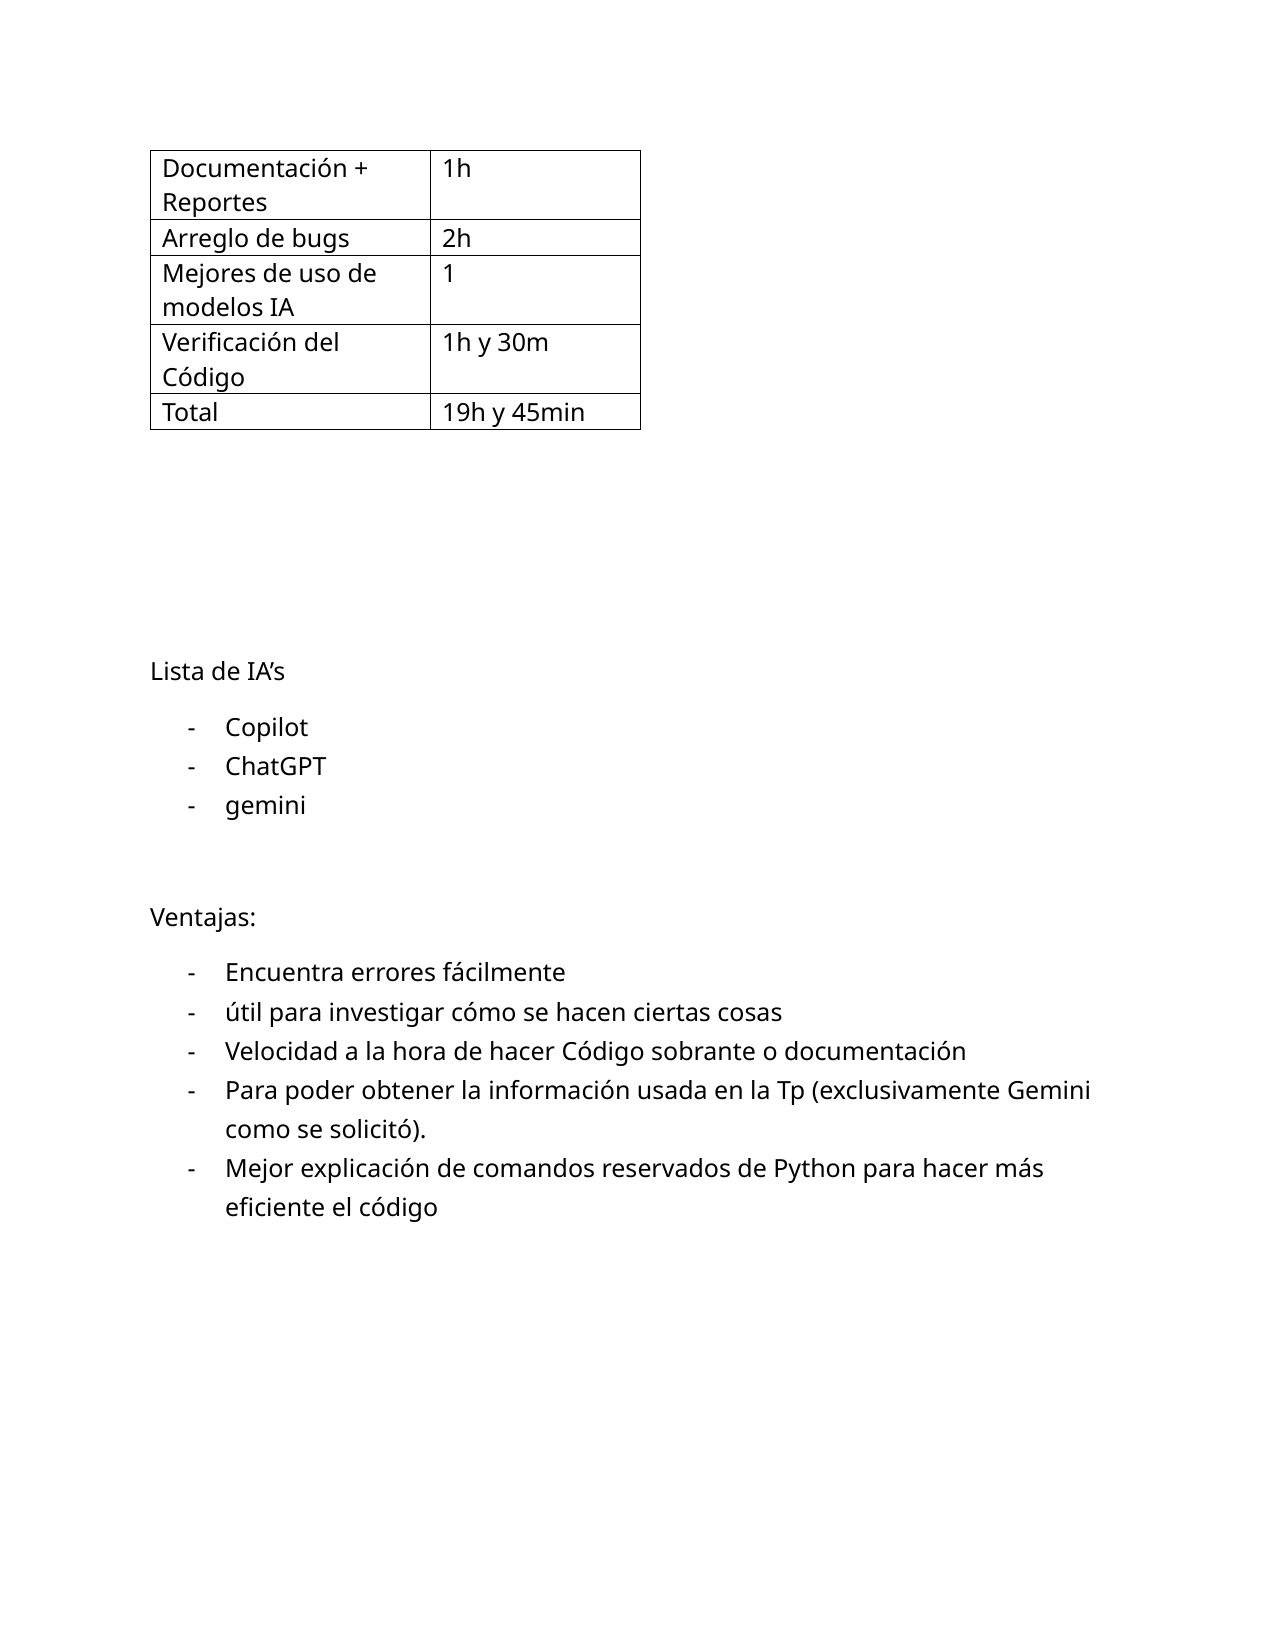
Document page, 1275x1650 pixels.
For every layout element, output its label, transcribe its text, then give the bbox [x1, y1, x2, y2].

table_cell Verificación del Código [151, 325, 430, 393]
table_cell Total [151, 394, 430, 429]
list Encuentra errores fácilmente [187, 955, 1125, 989]
table_cell 1 [431, 256, 640, 324]
text Lista de IA’s [150, 653, 1125, 687]
list Velocidad a la hora de hacer Código sobrante o documentación [187, 1033, 1125, 1067]
table_cell Documentación + Reportes [151, 151, 430, 219]
list gemini [187, 787, 1125, 822]
table_cell Arreglo de bugs [151, 220, 430, 255]
table_cell Mejores de uso de modelos IA [151, 256, 430, 324]
table_cell 2h [431, 220, 640, 255]
list Para poder obtener la información usada en la Tp (exclusivamente Gemini como se solicitó). [187, 1072, 1125, 1146]
table_cell 19h y 45min [431, 394, 640, 429]
list útil para investigar cómo se hacen ciertas cosas [187, 994, 1125, 1028]
list Copilot [187, 709, 1125, 743]
table_cell 1h [431, 151, 640, 219]
table_cell 1h y 30m [431, 325, 640, 393]
list ChatGPT [187, 748, 1125, 782]
text Ventajas: [150, 899, 1125, 933]
list Mejor explicación de comandos reservados de Python para hacer más eficiente el código [187, 1151, 1125, 1224]
